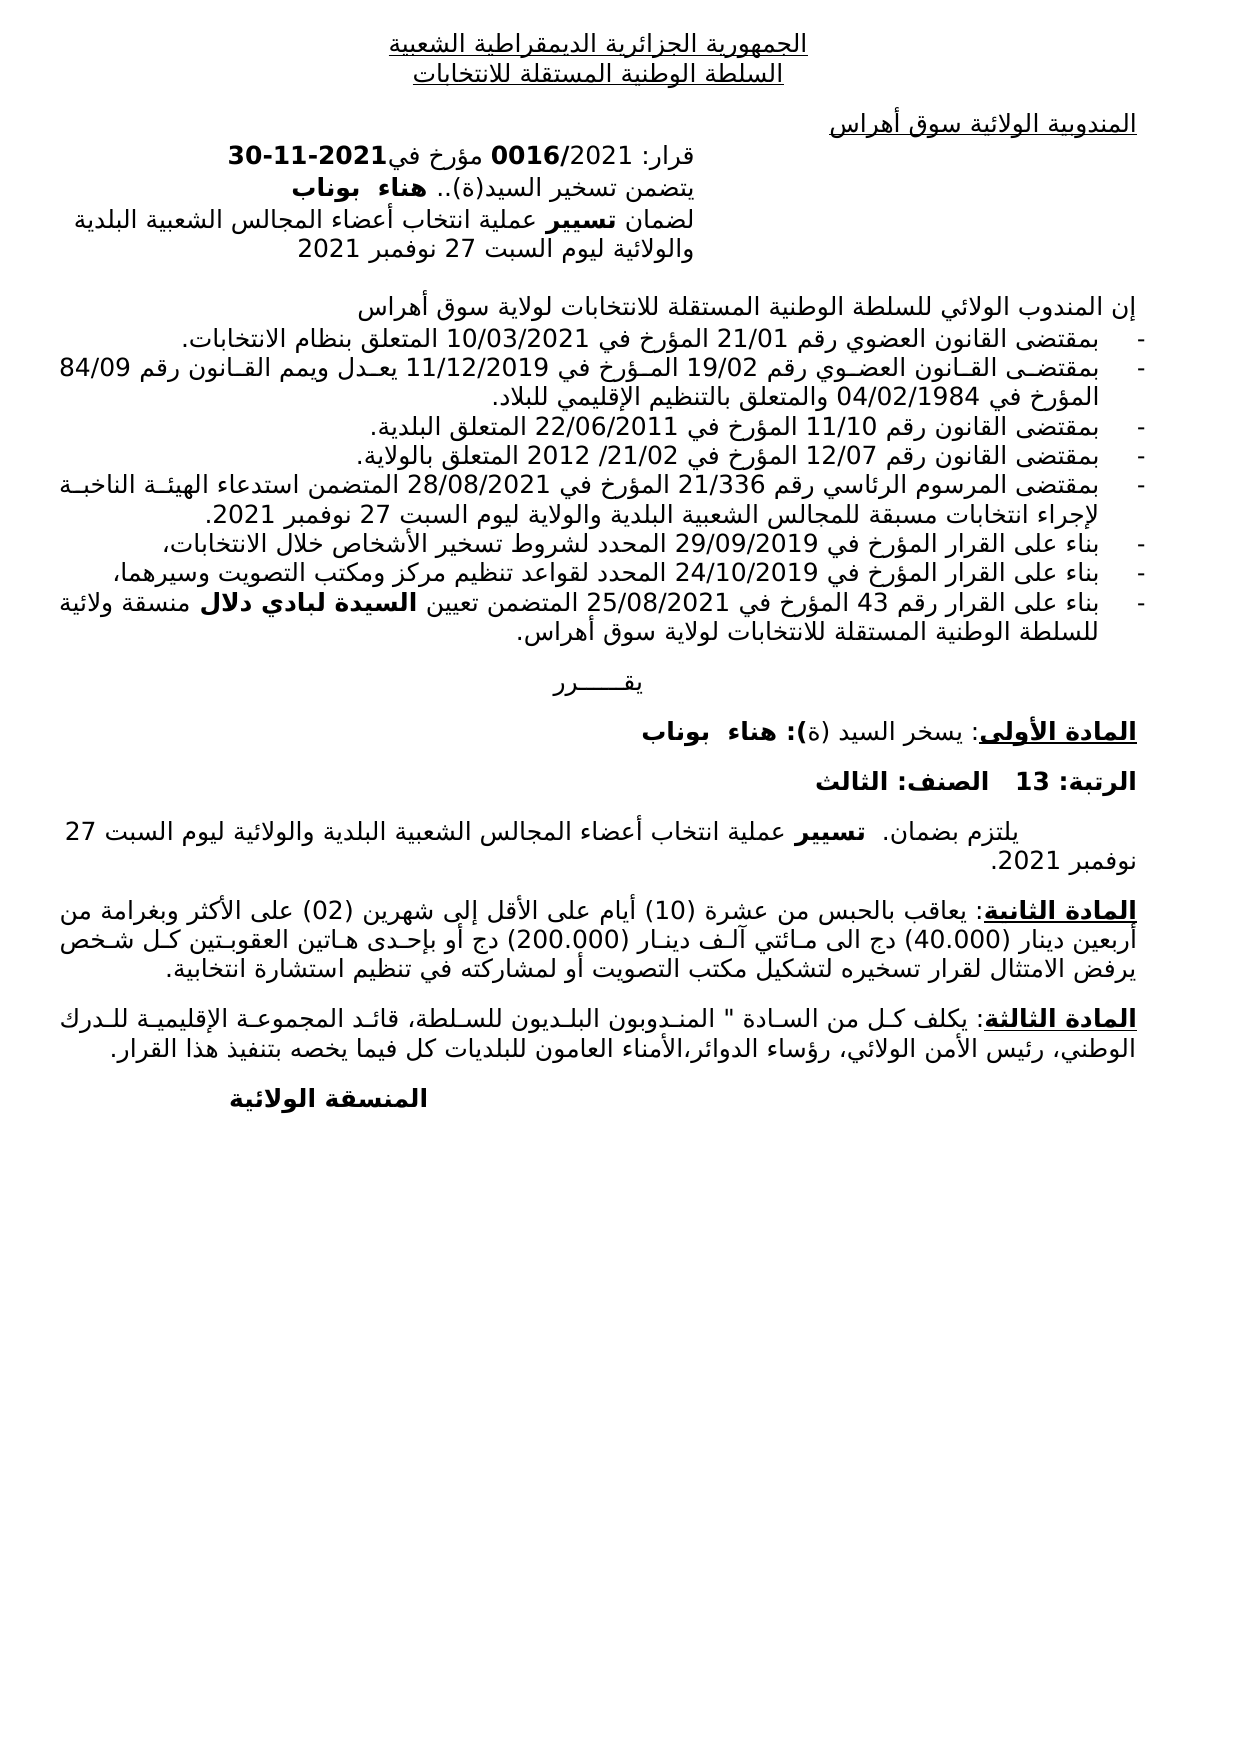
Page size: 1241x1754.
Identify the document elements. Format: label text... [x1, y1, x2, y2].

text يلتزم بضمان. تسيير عملية انتخاب أعضاء المجالس الشعبية البلدية والولائية ليوم السبت 27 نوفمبر 2021. [59, 817, 1137, 876]
list بمقتضى القانون العضوي رقم 21/01 المؤرخ في 10/03/2021 المتعلق بنظام الانتخابات. [59, 324, 1137, 353]
list بمقتضى المرسوم الرئاسي رقم 21/336 المؤرخ في 28/08/2021 المتضمن استدعاء الهيئة الناخبة لإجراء انتخابات مسبقة للمجالس الشعبية البلدية والولاية ليوم السبت 27 نوفمبر 2021. [59, 471, 1137, 529]
text يتضمن تسخير السيد(ة).. هناء بوناب [59, 173, 1137, 202]
list بمقتضى القانون رقم 11/10 المؤرخ في 22/06/2011 المتعلق البلدية. [59, 412, 1137, 441]
text المندوبية الولائية سوق أهراس [59, 109, 1137, 138]
list بناء على القرار المؤرخ في 24/10/2019 المحدد لقواعد تنظيم مركز ومكتب التصويت وسيرهما، [59, 558, 1137, 588]
list بمقتضى القانون العضوي رقم 19/02 المؤرخ في 11/12/2019 يعدل ويمم القانون رقم 84/09 المؤرخ في 04/02/1984 والمتعلق بالتنظيم الإقليمي للبلاد. [59, 353, 1137, 412]
text لضمان تسيير عملية انتخاب أعضاء المجالس الشعبية البلدية والولائية ليوم السبت 27 نوفمبر 2021 [59, 205, 694, 264]
text المادة الثانية: يعاقب بالحبس من عشرة (10) أيام على الأقل إلى شهرين (02) على الأكثر وبغرامة من أربعين دينار (40.000) دج الى مائتي آلف دينار (200.000) دج أو بإحدى هاتين العقوبتين كل شخص يرفض الامتثال لقرار تسخيره لتشكيل مكتب التصويت أو لمشاركته في تنظيم استشارة انتخابية. [59, 896, 1137, 984]
text قرار: 0016/2021 مؤرخ في2021-11-30 [59, 141, 1137, 170]
text السلطة الوطنية المستقلة للانتخابات [59, 59, 1137, 88]
text المادة الأولى: يسخر السيد (ة): هناء بوناب [59, 717, 1137, 746]
text إن المندوب الولائي للسلطة الوطنية المستقلة للانتخابات لولاية سوق أهراس [59, 292, 1137, 321]
text المادة الثالثة: يكلف كل من السادة " المندوبون البلديون للسلطة، قائد المجموعة الإقليمية للدرك الوطني، رئيس الأمن الولائي، رؤساء الدوائر،الأمناء العامون للبلديات كل فيما يخصه بتنفيذ هذا القرار. [59, 1005, 1137, 1063]
list بناء على القرار رقم 43 المؤرخ في 25/08/2021 المتضمن تعيين السيدة لبادي دلال منسقة ولائية للسلطة الوطنية المستقلة للانتخابات لولاية سوق أهراس. [59, 588, 1137, 646]
text المنسقة الولائية [59, 1084, 1137, 1113]
text الجمهورية الجزائرية الديمقراطية الشعبية [59, 29, 1137, 59]
list بناء على القرار المؤرخ في 29/09/2019 المحدد لشروط تسخير الأشخاص خلال الانتخابات، [59, 529, 1137, 558]
text يقــــــرر [59, 667, 1137, 696]
list بمقتضى القانون رقم 12/07 المؤرخ في 21/02/ 2012 المتعلق بالولاية. [59, 441, 1137, 471]
text الرتبة: 13 الصنف: الثالث [59, 767, 1137, 796]
